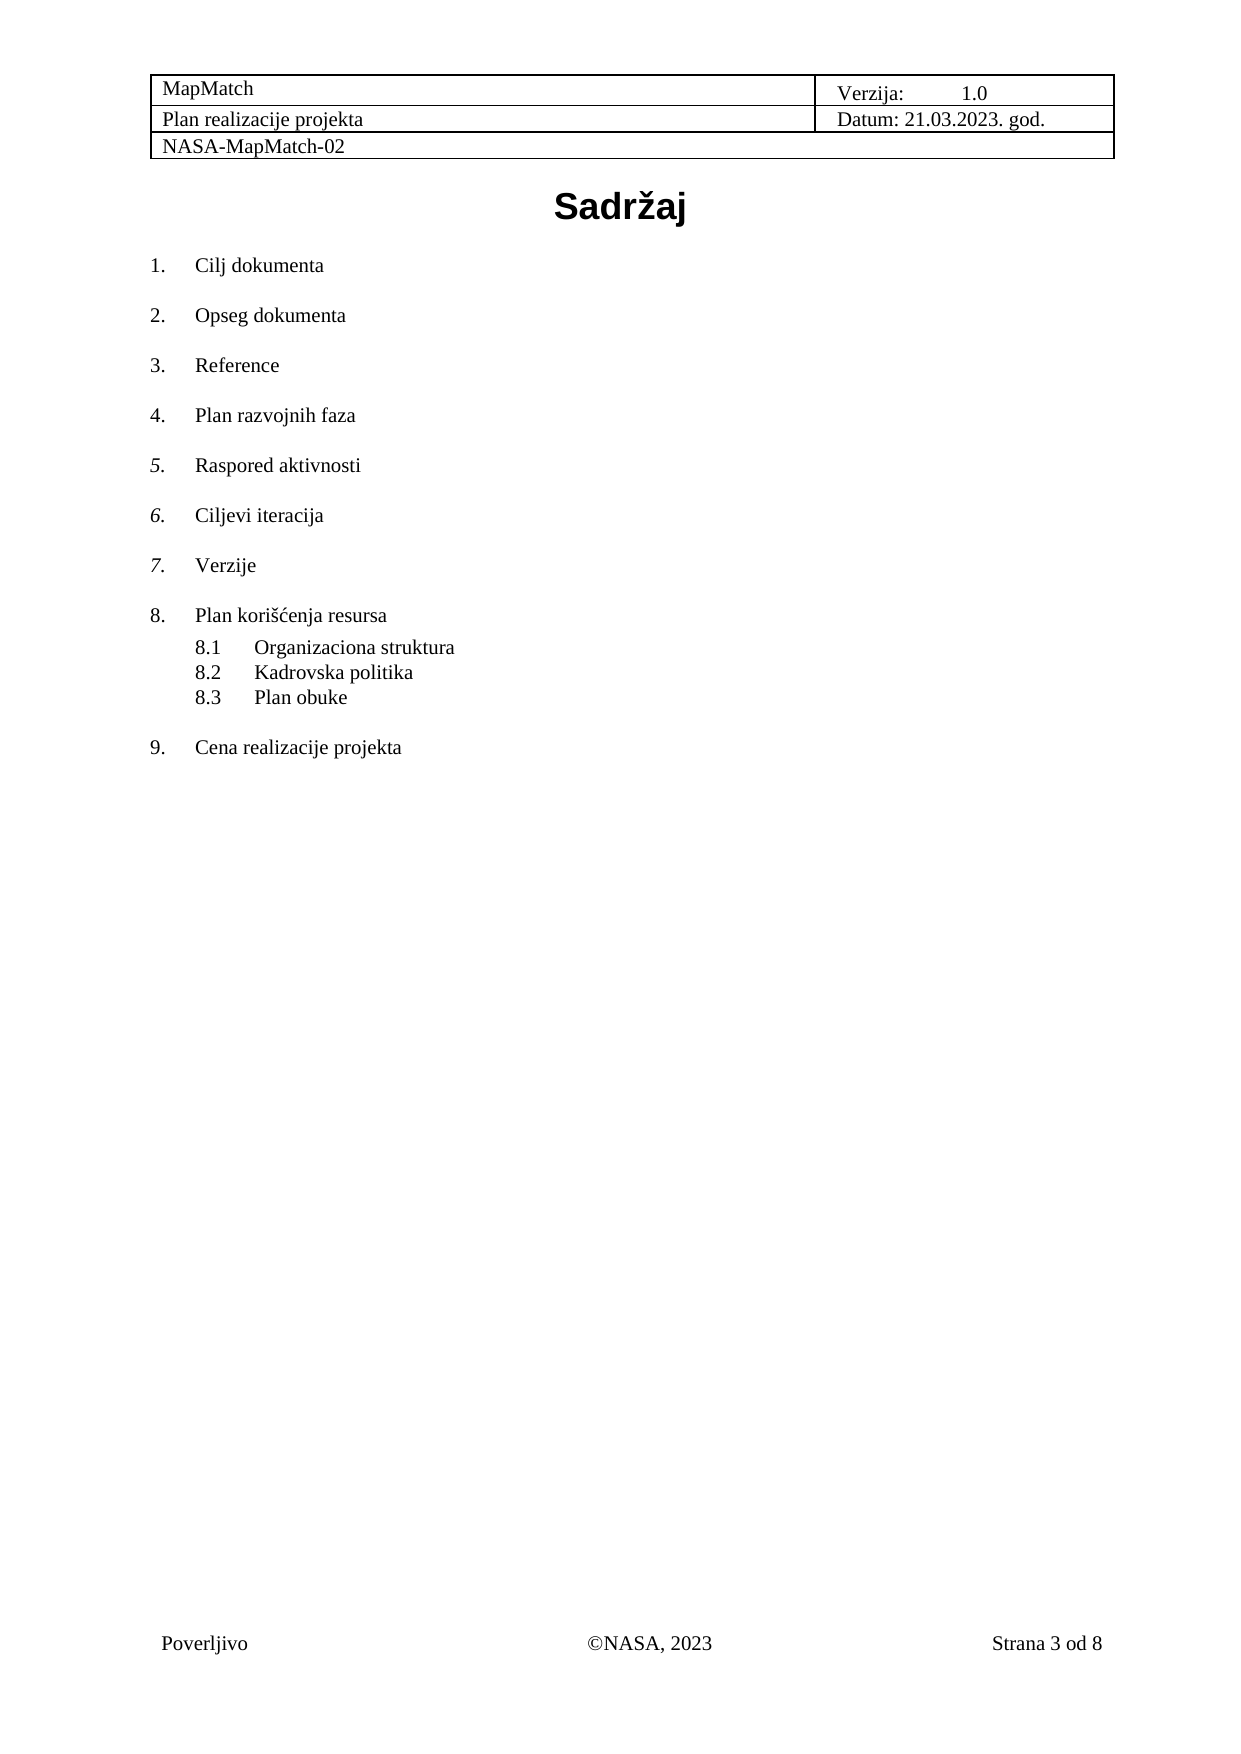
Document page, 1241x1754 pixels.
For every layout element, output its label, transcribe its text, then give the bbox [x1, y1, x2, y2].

title Sadržaj [150, 184, 1090, 227]
